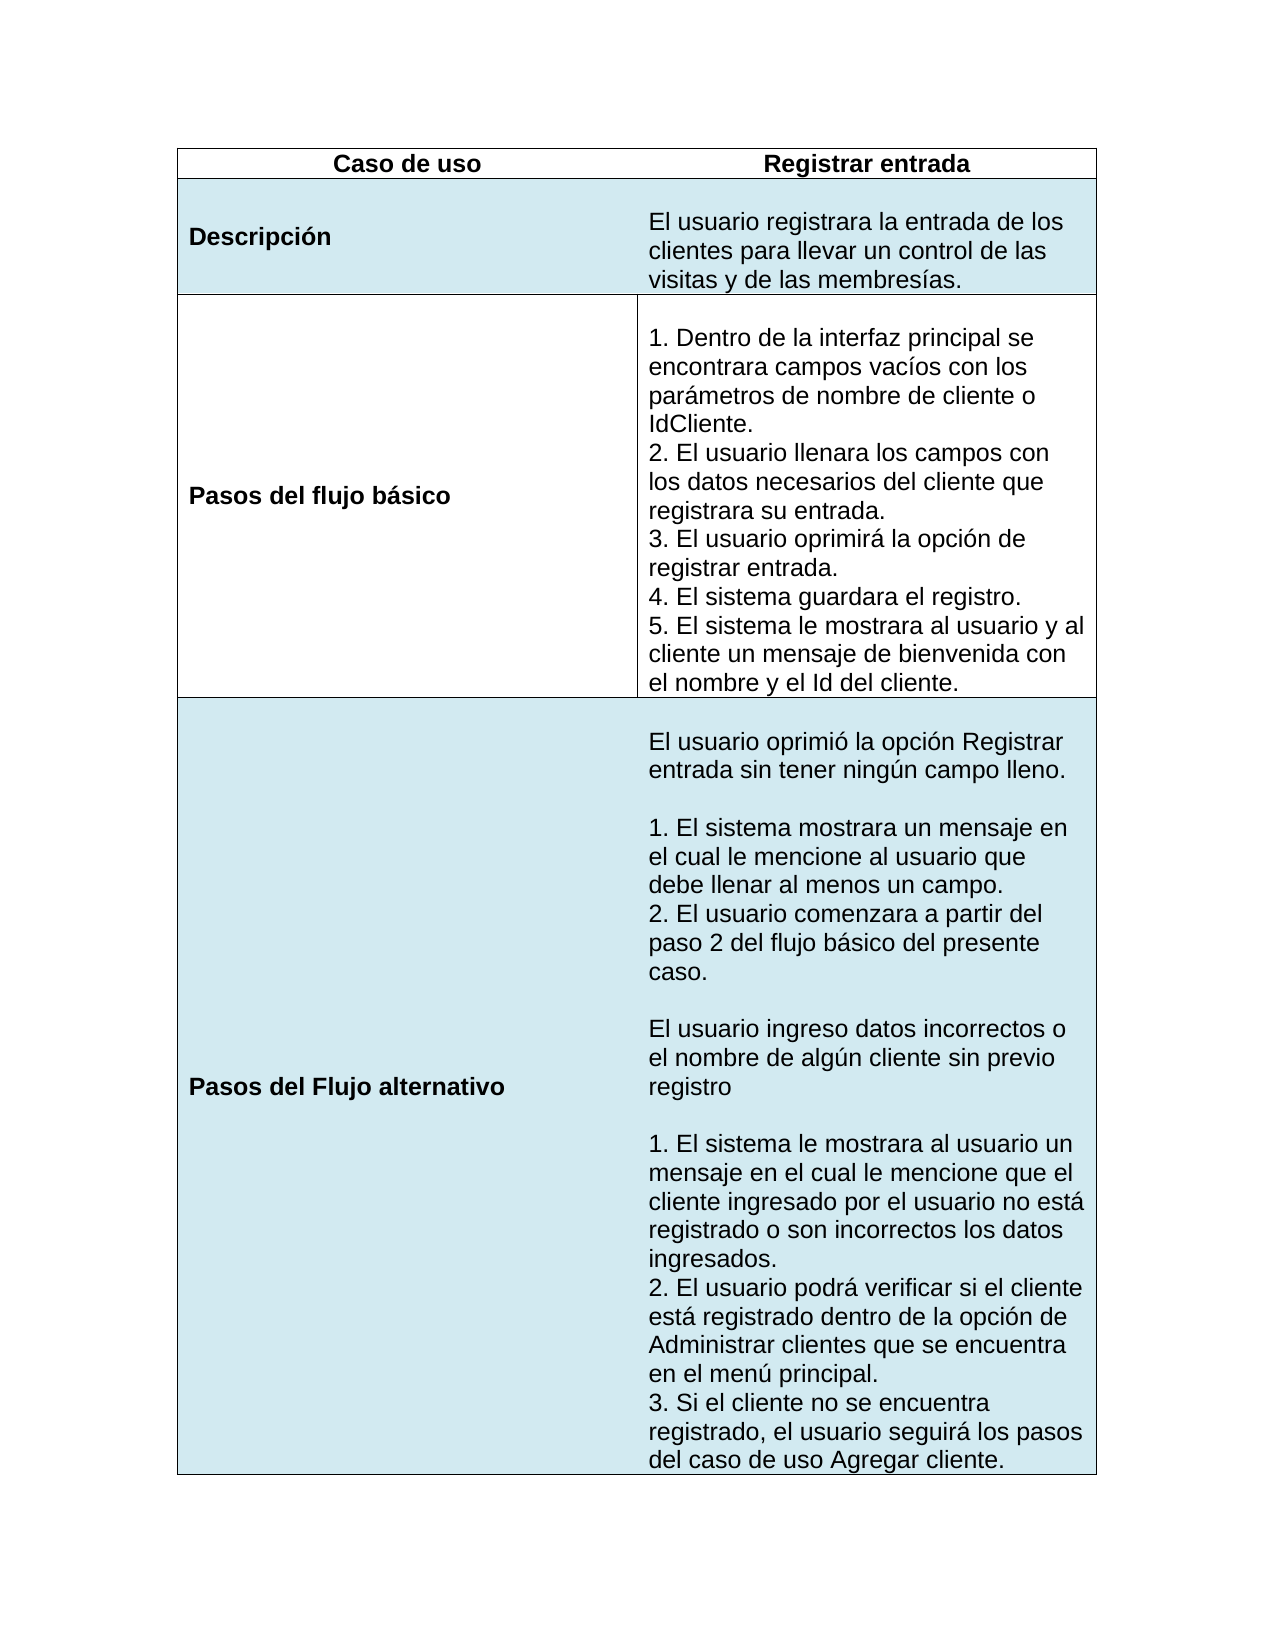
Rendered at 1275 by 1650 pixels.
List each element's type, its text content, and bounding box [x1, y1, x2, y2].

table_cell Pasos del Flujo alternativo [178, 698, 637, 1474]
table_cell Descripción [178, 179, 637, 293]
table_cell El usuario oprimió la opción Registrar entrada sin tener ningún campo lleno. 1. El sistema mostrara un mensaje en el cual le mencione al usuario que debe llenar al menos un campo. 2. El usuario comenzara a partir del paso 2 del flujo básico del presente caso. El usuario ingreso datos incorrectos o el nombre de algún cliente sin previo registro 1. El sistema le mostrara al usuario un mensaje en el cual le mencione que el cliente ingresado por el usuario no está registrado o son incorrectos los datos ingresados. 2. El usuario podrá verificar si el cliente está registrado dentro de la opción de Administrar clientes que se encuentra en el menú principal. 3. Si el cliente no se encuentra registrado, el usuario seguirá los pasos del caso de uso Agregar cliente. [637, 698, 1096, 1474]
table_cell El usuario registrara la entrada de los clientes para llevar un control de las visitas y de las membresías. [637, 179, 1096, 293]
table_cell Pasos del flujo básico [178, 295, 637, 697]
table_header Caso de uso [178, 149, 637, 177]
table_header Registrar entrada [637, 149, 1096, 177]
table_cell 1. Dentro de la interfaz principal se encontrara campos vacíos con los parámetros de nombre de cliente o IdCliente. 2. El usuario llenara los campos con los datos necesarios del cliente que registrara su entrada. 3. El usuario oprimirá la opción de registrar entrada. 4. El sistema guardara el registro. 5. El sistema le mostrara al usuario y al cliente un mensaje de bienvenida con el nombre y el Id del cliente. [638, 295, 1096, 697]
